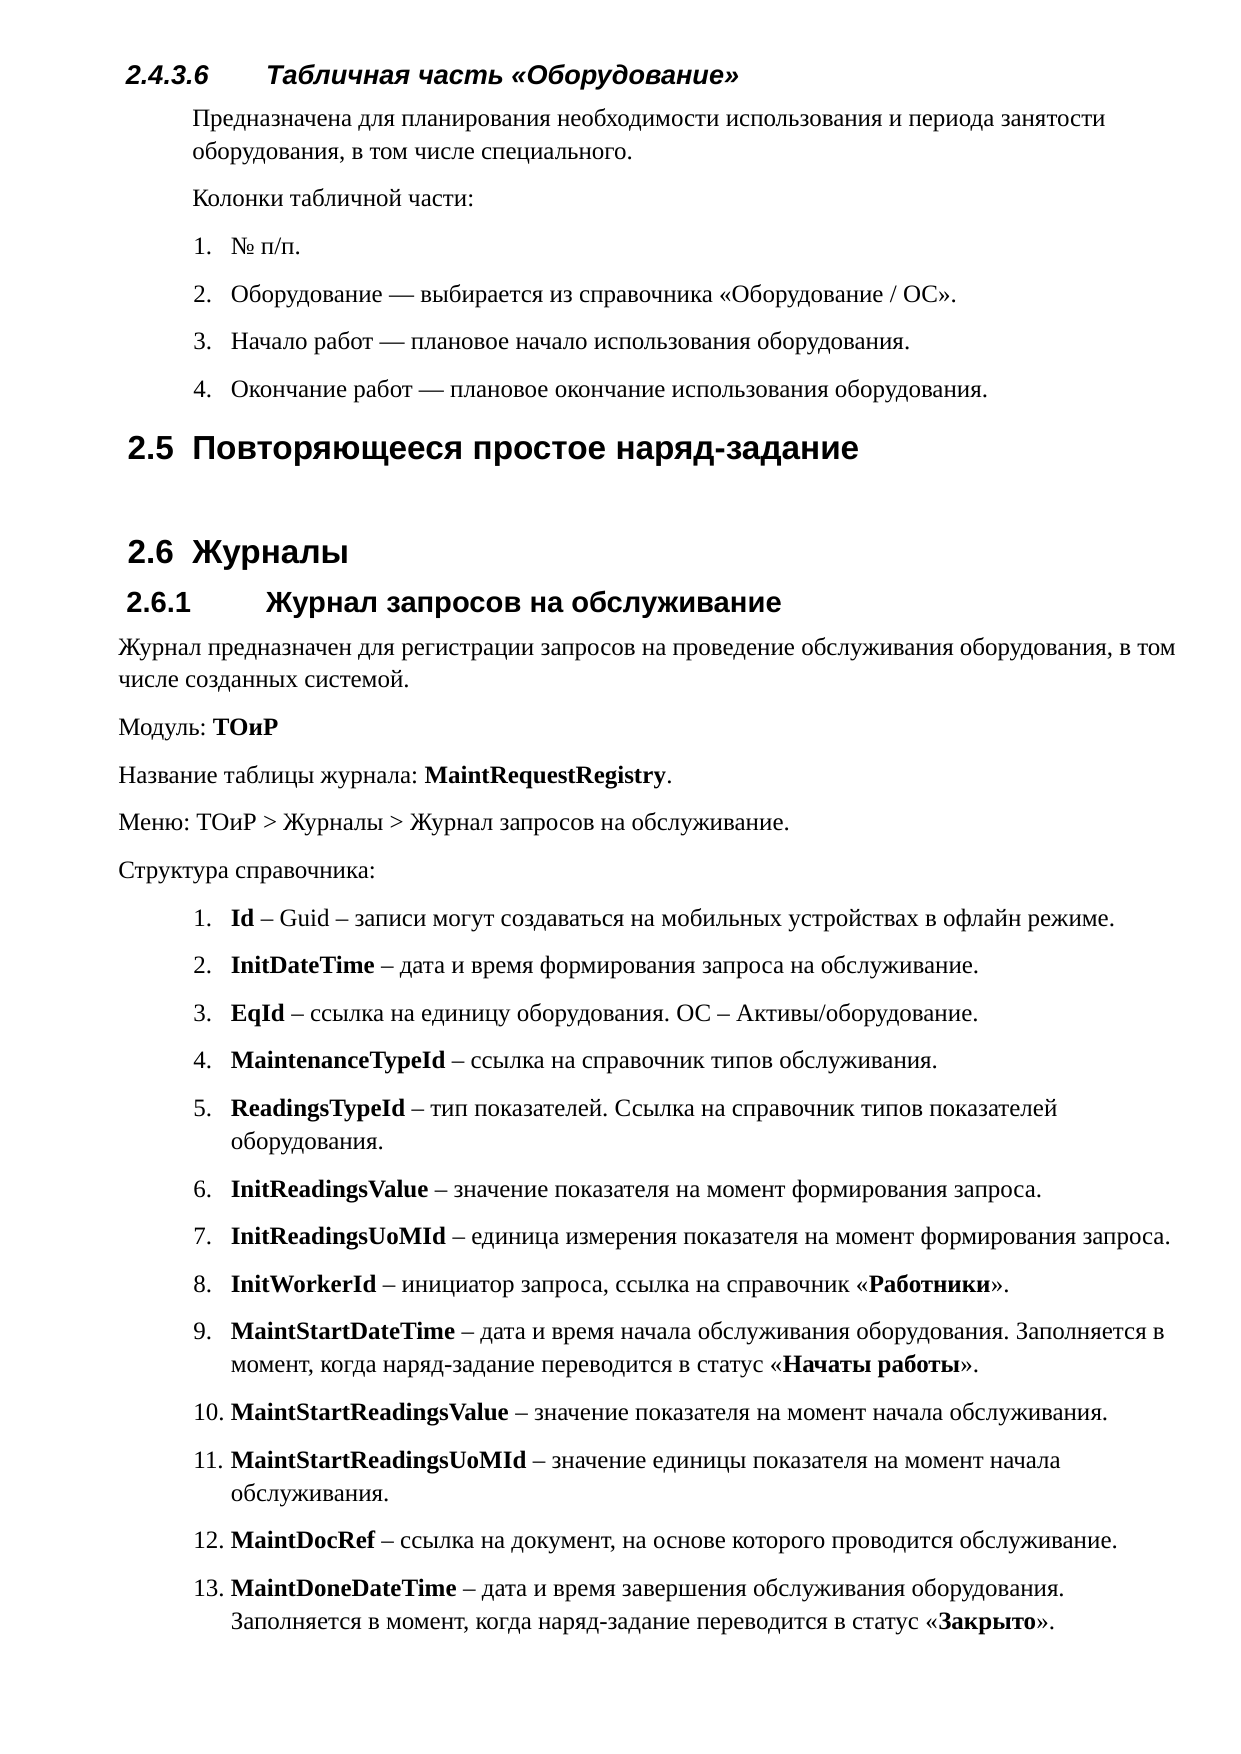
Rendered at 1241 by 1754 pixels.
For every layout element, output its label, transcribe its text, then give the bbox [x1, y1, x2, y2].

list MaintDoneDateTime – дата и время завершения обслуживания оборудования. Заполняется в момент, когда наряд-задание переводится в статус «Закрыто». [193, 1573, 1181, 1635]
list InitReadingsUoMId – единица измерения показателя на момент формирования запроса. [193, 1221, 1181, 1250]
list ReadingsTypeId – тип показателей. Ссылка на справочник типов показателей оборудования. [193, 1093, 1181, 1155]
text Название таблицы журнала: MaintRequestRegistry. [118, 760, 1181, 788]
subtitle Журнал запросов на обслуживание [118, 586, 1181, 619]
list InitDateTime – дата и время формирования запроса на обслуживание. [193, 950, 1181, 979]
text Меню: ТОиР > Журналы > Журнал запросов на обслуживание. [118, 807, 1181, 836]
list Окончание работ — плановое окончание использования оборудования. [193, 374, 1181, 403]
list MaintStartReadingsValue – значение показателя на момент начала обслуживания. [193, 1397, 1181, 1426]
list InitWorkerId – инициатор запроса, ссылка на справочник «Работники». [193, 1269, 1181, 1298]
list MaintDocRef – ссылка на документ, на основе которого проводится обслуживание. [193, 1525, 1181, 1554]
list EqId – ссылка на единицу оборудования. ОС – Активы/оборудование. [193, 998, 1181, 1027]
subtitle Табличная часть «Оборудование» [118, 59, 1181, 90]
text Журнал предназначен для регистрации запросов на проведение обслуживания оборудования, в том числе созданных системой. [118, 632, 1181, 693]
text Модуль: ТОиР [118, 712, 1181, 741]
list MaintStartReadingsUoMId – значение единицы показателя на момент начала обслуживания. [193, 1445, 1181, 1506]
subtitle Журналы [118, 532, 1181, 571]
list Начало работ — плановое начало использования оборудования. [193, 326, 1181, 355]
list MaintStartDateTime – дата и время начала обслуживания оборудования. Заполняется в момент, когда наряд-задание переводится в статус «Начаты работы». [193, 1316, 1181, 1378]
text Колонки табличной части: [118, 183, 1181, 212]
text Структура справочника: [118, 855, 1181, 884]
subtitle Повторяющееся простое наряд-задание [118, 428, 1181, 466]
text Предназначена для планирования необходимости использования и периода занятости оборудования, в том числе специального. [118, 103, 1181, 164]
list MaintenanceTypeId – ссылка на справочник типов обслуживания. [193, 1045, 1181, 1074]
list Оборудование — выбирается из справочника «Оборудование / ОС». [193, 279, 1181, 307]
list № п/п. [193, 231, 1181, 260]
list InitReadingsValue – значение показателя на момент формирования запроса. [193, 1174, 1181, 1202]
list Id – Guid – записи могут создаваться на мобильных устройствах в офлайн режиме. [193, 903, 1181, 931]
